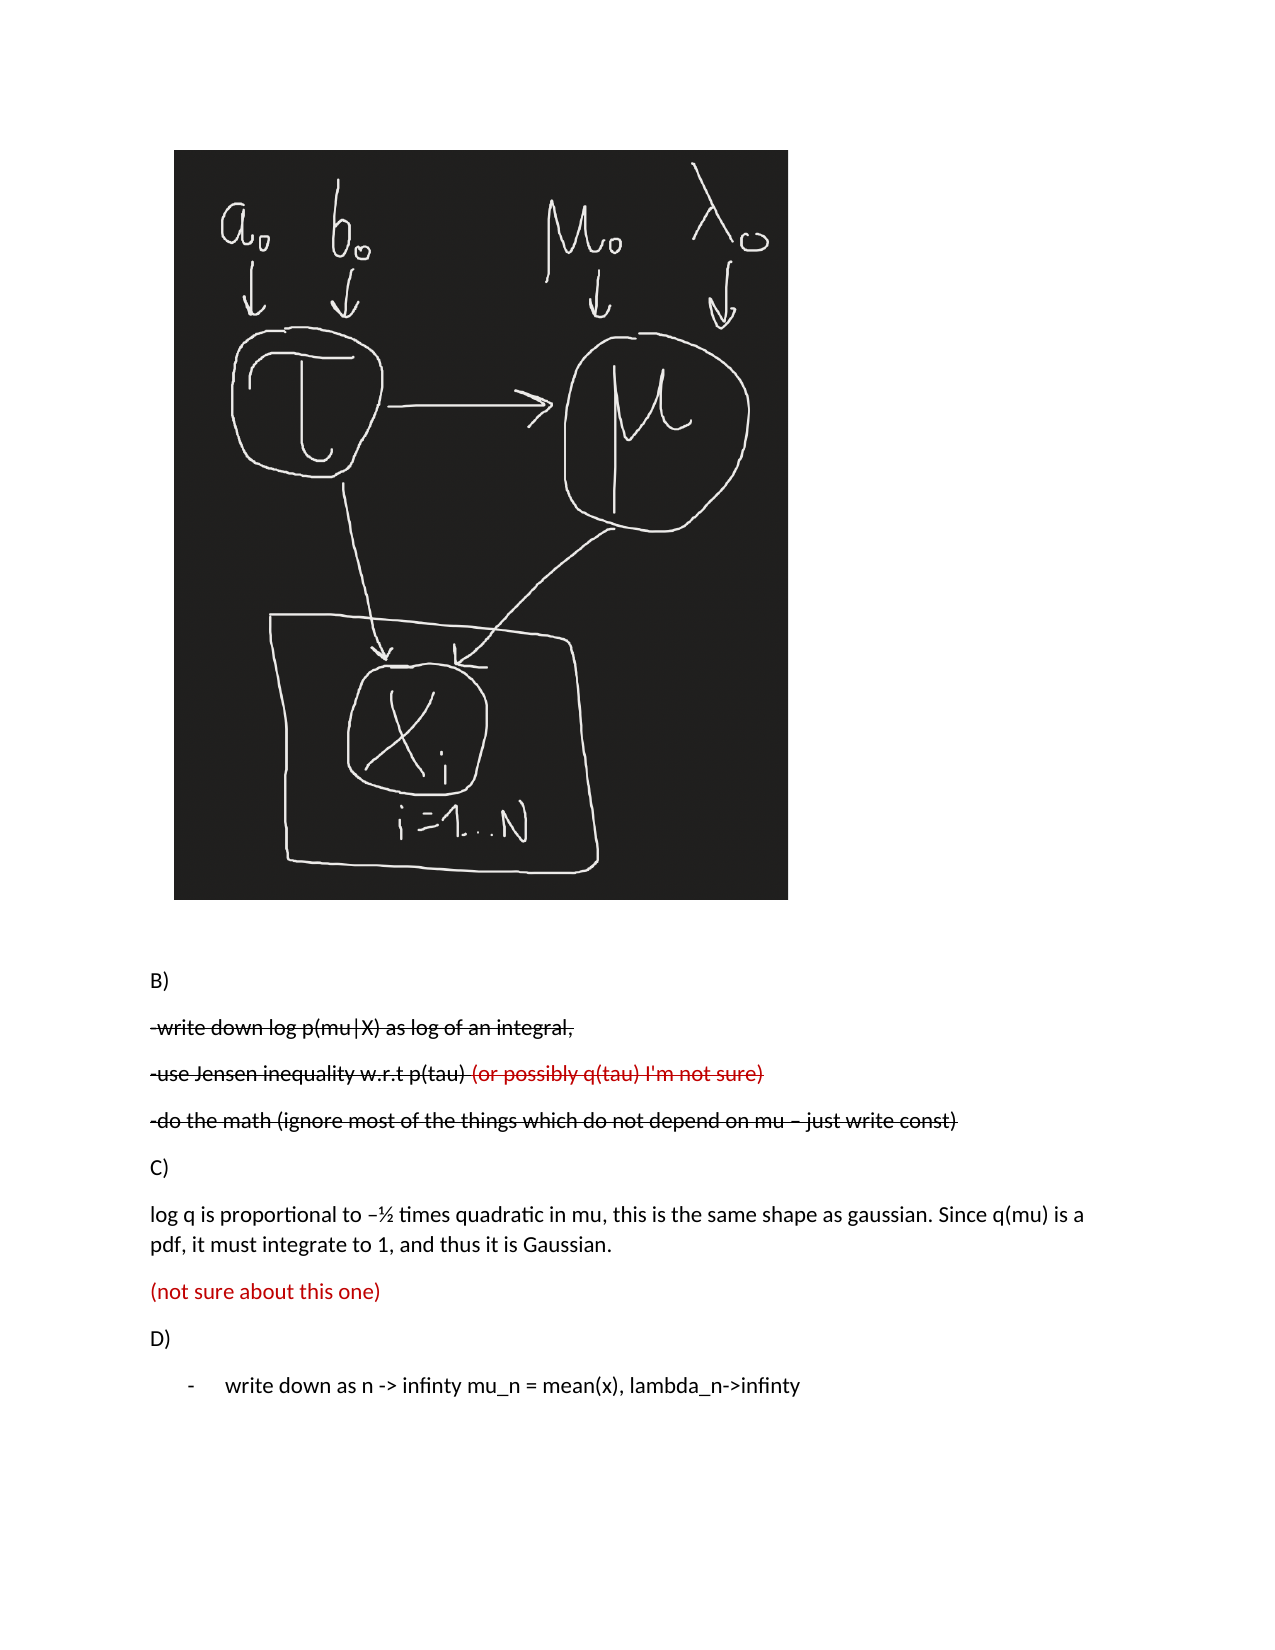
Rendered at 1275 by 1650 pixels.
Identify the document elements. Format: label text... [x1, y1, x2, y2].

text (not sure about this one) [150, 1277, 1125, 1305]
text C) [150, 1153, 1125, 1181]
text log q is proportional to –½ times quadratic in mu, this is the same shape as gaussian. Since q(mu) is a pdf, it must integrate to 1, and thus it is Gaussian. [150, 1200, 1125, 1258]
text -do the math (ignore most of the things which do not depend on mu – just write const) [150, 1106, 1125, 1134]
list write down as n -> infinty mu_n = mean(x), lambda_n->infinty [187, 1371, 1125, 1399]
text B) [150, 966, 1125, 994]
text -use Jensen inequality w.r.t p(tau) (or possibly q(tau) I'm not sure) [150, 1059, 1125, 1087]
text D) [150, 1324, 1125, 1352]
text -write down log p(mu|X) as log of an integral, [150, 1013, 1125, 1041]
